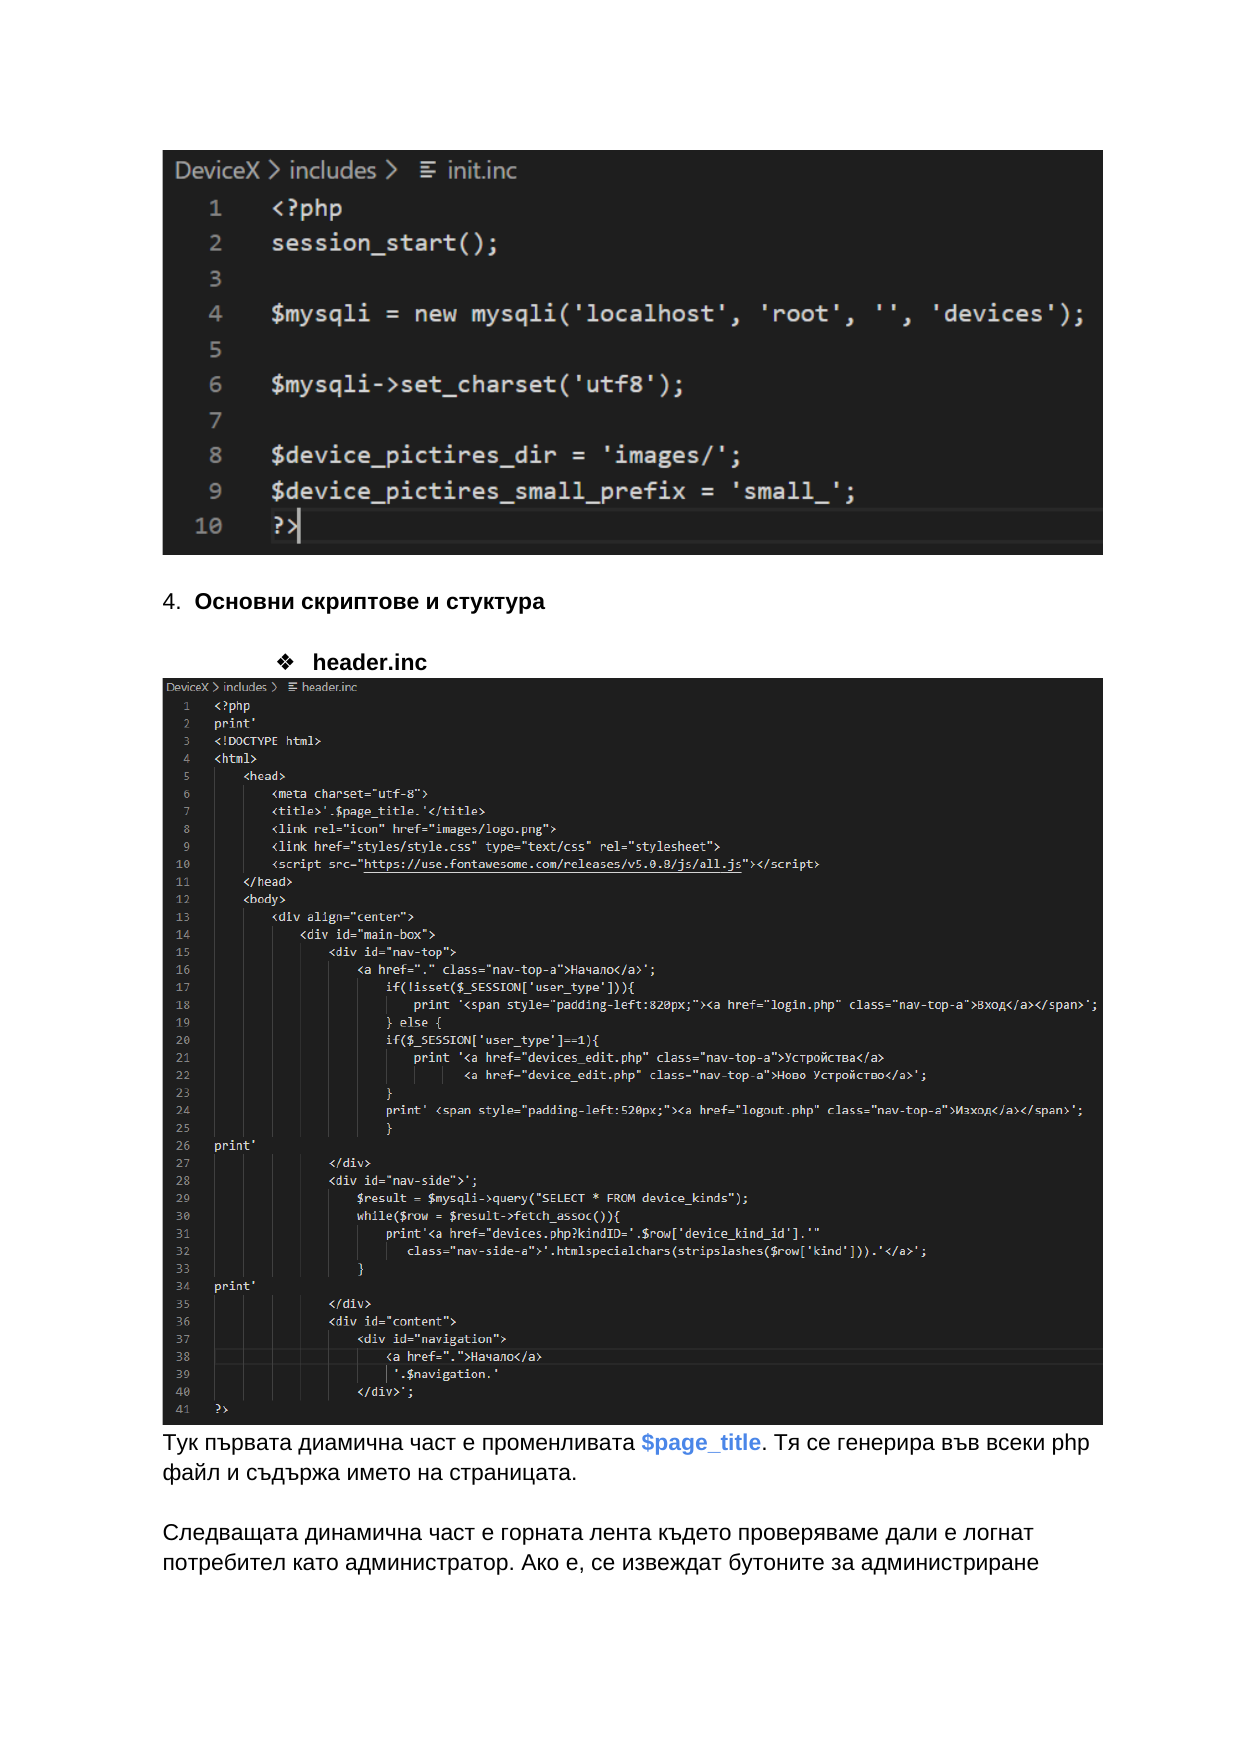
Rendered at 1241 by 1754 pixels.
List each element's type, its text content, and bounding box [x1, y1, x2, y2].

text Тук първата диамична част е променливата $page_title. Тя се генерира във всеки php файл и съдържа името на страницата. [162, 1428, 1090, 1485]
list header.inc [275, 649, 1090, 675]
picture [162, 678, 1103, 1425]
picture [162, 150, 1103, 555]
text 4. Основни скриптове и стуктура [162, 588, 1090, 614]
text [162, 1519, 1090, 1576]
